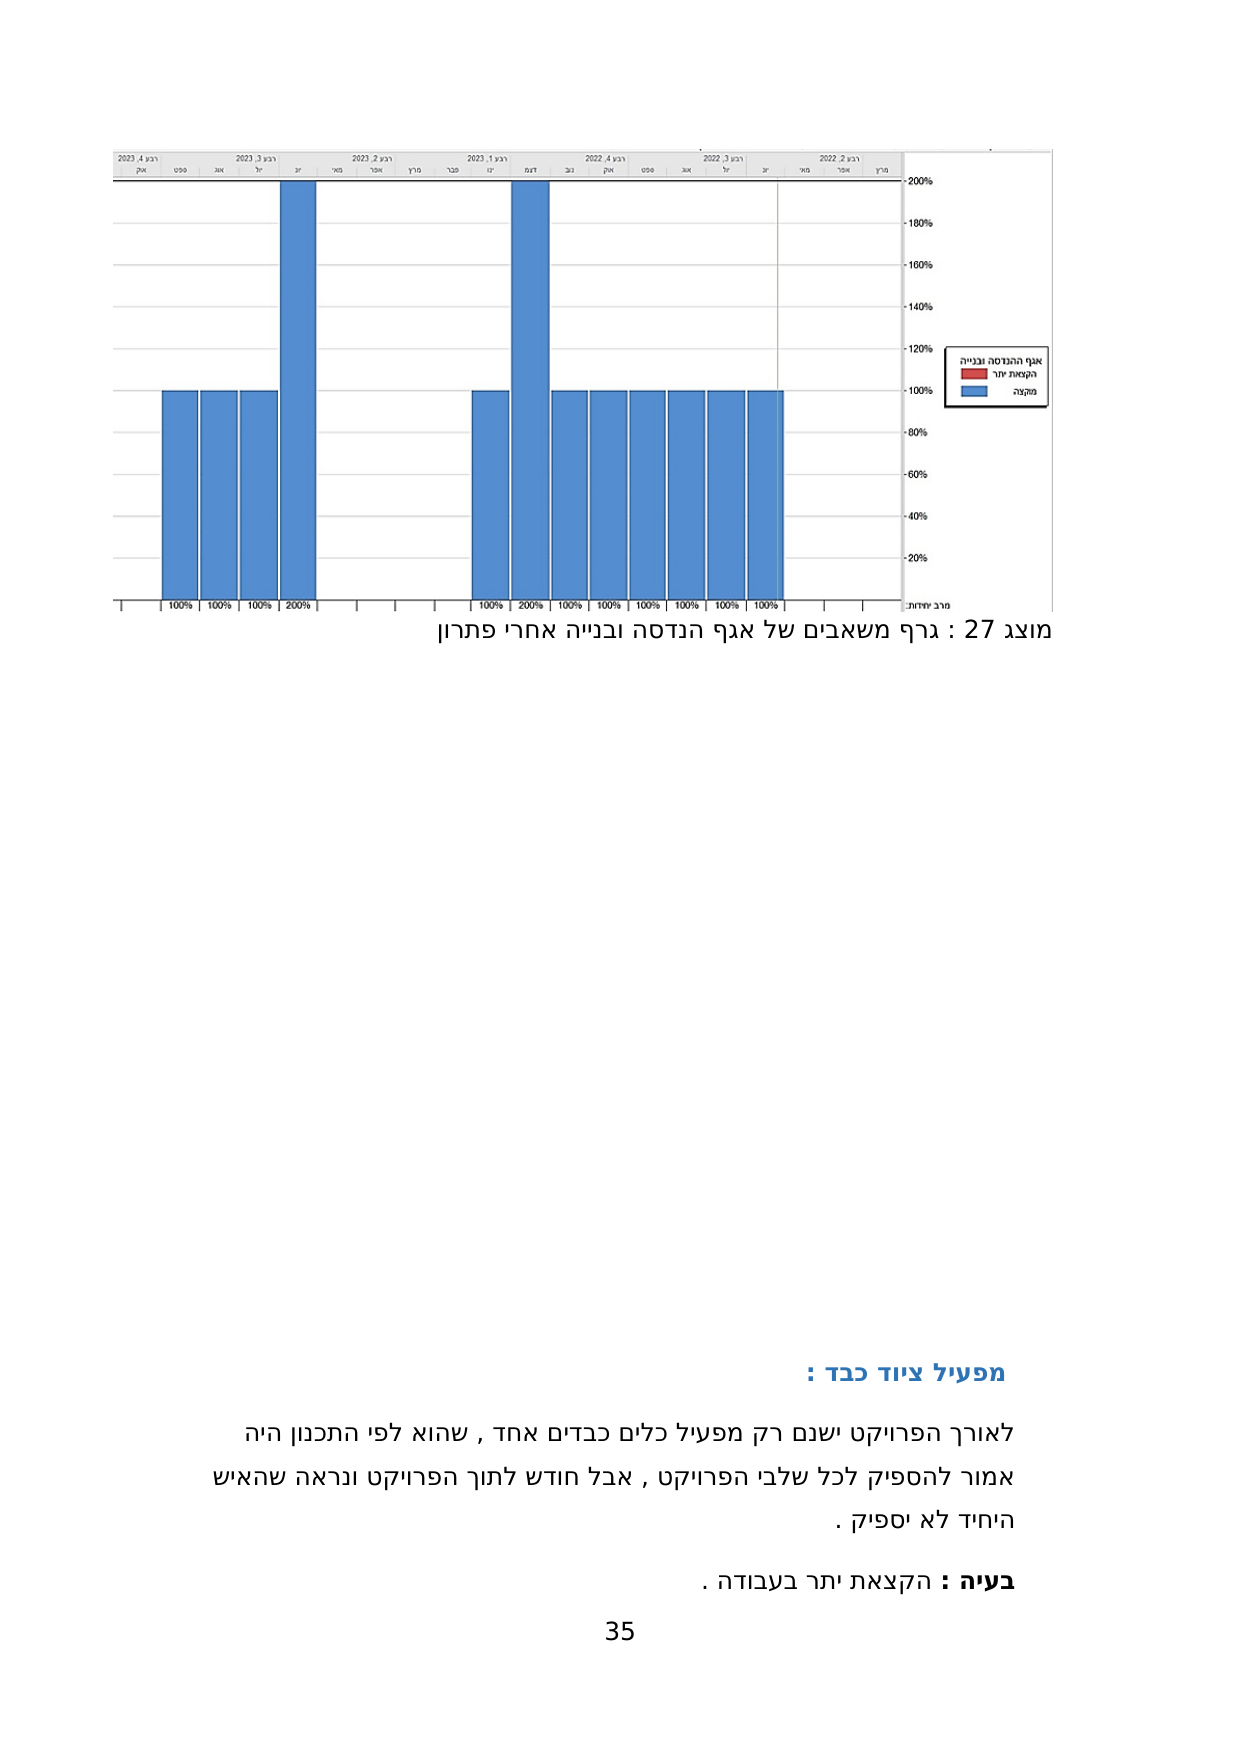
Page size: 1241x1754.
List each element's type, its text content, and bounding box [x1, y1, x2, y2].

text לאורך הפרויקט ישנם רק מפעיל כלים כבדים אחד , שהוא לפי התכנון היה אמור להספיק לכל שלבי הפרויקט , אבל חודש לתוך הפרויקט ונראה שהאיש היחיד לא יספיק . [187, 1418, 1015, 1535]
picture [113, 149, 1053, 612]
text מפעיל ציוד כבד : [187, 1358, 1015, 1387]
text מוצג 27 : גרף משאבים של אגף הנדסה ובנייה אחרי פתרון [187, 612, 1053, 644]
text בעיה : הקצאת יתר בעבודה . [187, 1566, 1015, 1595]
